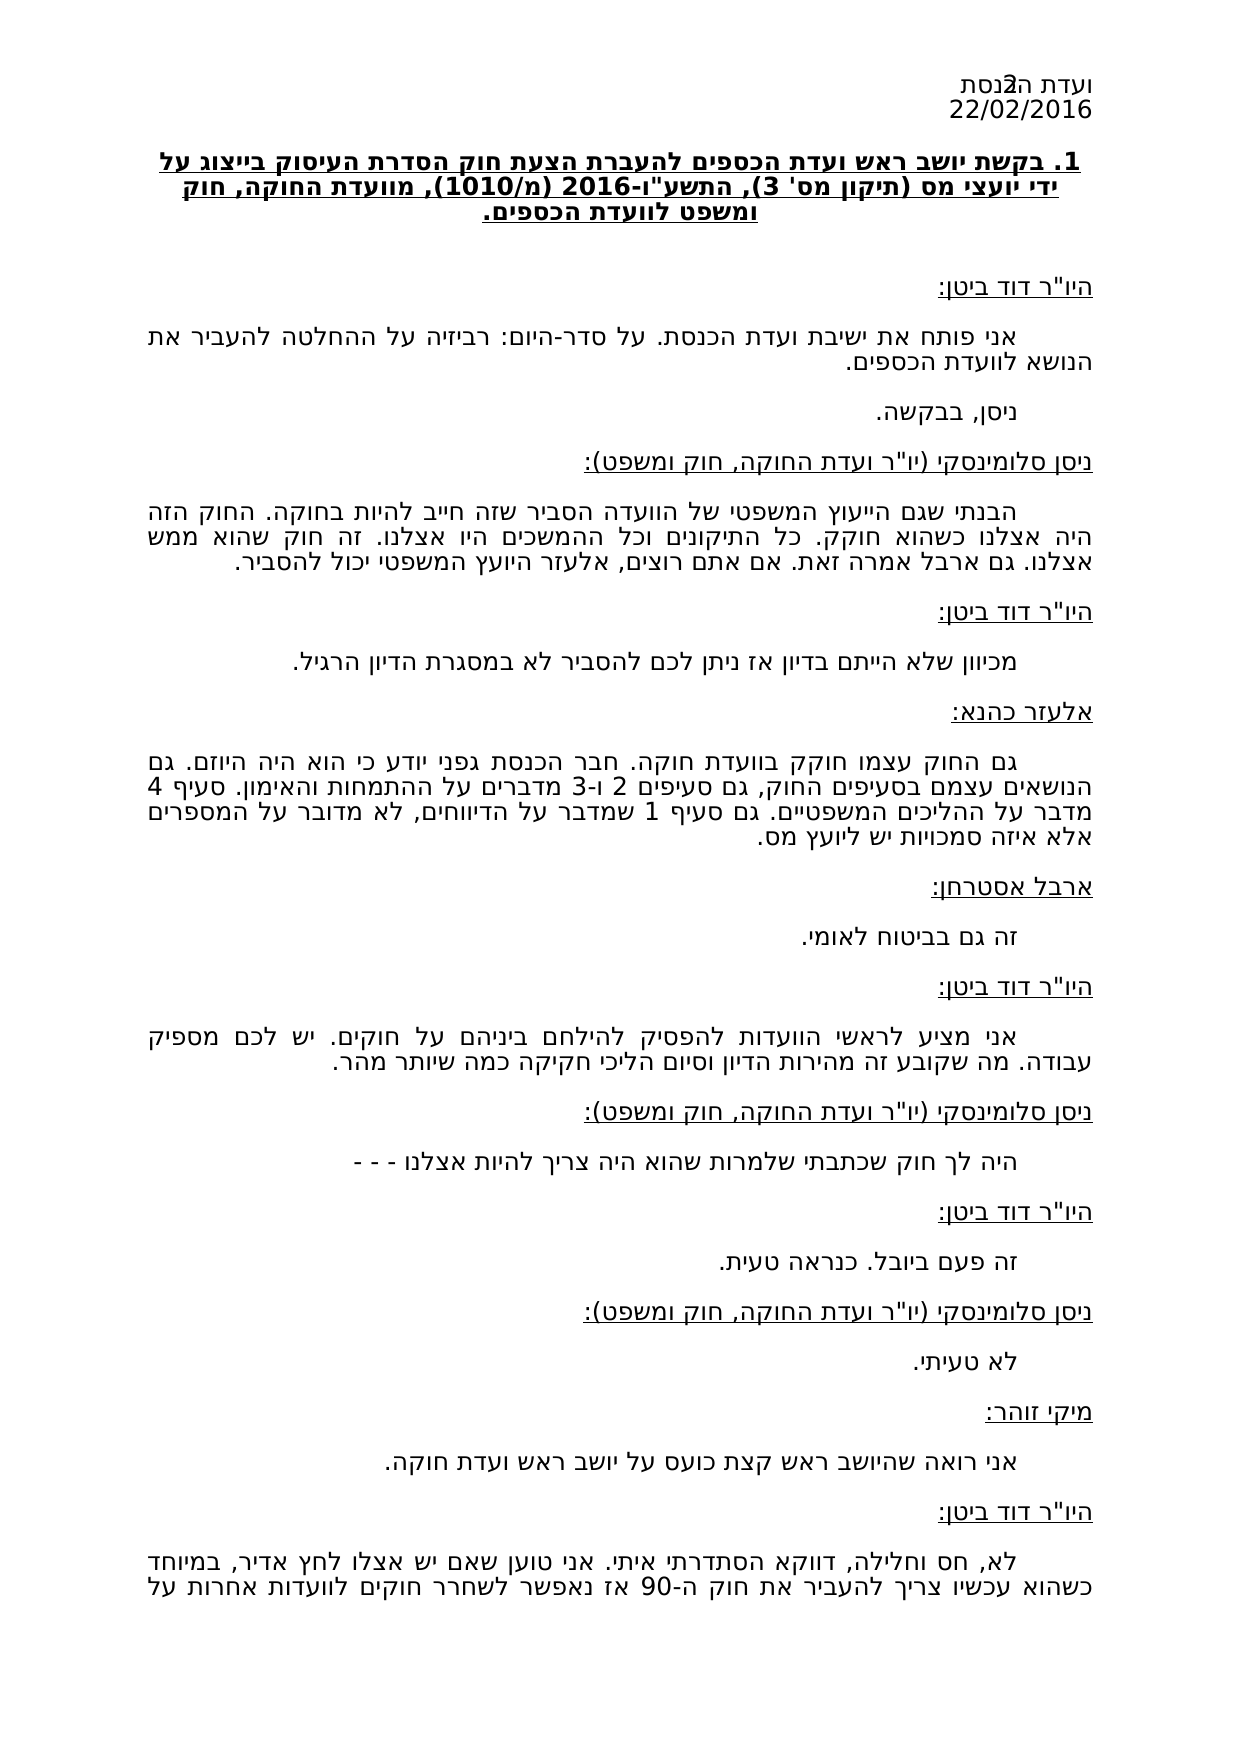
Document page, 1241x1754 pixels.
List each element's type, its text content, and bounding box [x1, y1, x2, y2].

text היו"ר דוד ביטן: [147, 1200, 1093, 1225]
text ניסן סלומינסקי (יו"ר ועדת החוקה, חוק ומשפט): [147, 1300, 1093, 1325]
text הבנתי שגם הייעוץ המשפטי של הוועדה הסביר שזה חייב להיות בחוקה. החוק הזה היה אצלנו כשהוא חוקק. כל התיקונים וכל ההמשכים היו אצלנו. זה חוק שהוא ממש אצלנו. גם ארבל אמרה זאת. אם אתם רוצים, אלעזר היועץ המשפטי יכול להסביר. [147, 500, 1093, 575]
text ניסן, בבקשה. [147, 400, 1093, 425]
text אני מציע לראשי הוועדות להפסיק להילחם ביניהם על חוקים. יש לכם מספיק עבודה. מה שקובע זה מהירות הדיון וסיום הליכי חקיקה כמה שיותר מהר. [147, 1025, 1093, 1075]
text ניסן סלומינסקי (יו"ר ועדת החוקה, חוק ומשפט): [147, 1100, 1093, 1125]
text זה פעם ביובל. כנראה טעית. [147, 1250, 1093, 1275]
text זה גם בביטוח לאומי. [147, 925, 1093, 950]
text 1. בקשת יושב ראש ועדת הכספים להעברת הצעת חוק הסדרת העיסוק בייצוג על ידי יועצי מס (תיקון מס' 3), התשע"ו-2016 (מ/1010), מוועדת החוקה, חוק ומשפט לוועדת הכספים. [147, 150, 1093, 225]
text אני רואה שהיושב ראש קצת כועס על יושב ראש ועדת חוקה. [147, 1450, 1093, 1475]
text מכיוון שלא הייתם בדיון אז ניתן לכם להסביר לא במסגרת הדיון הרגיל. [147, 650, 1093, 675]
text לא טעיתי. [147, 1350, 1093, 1375]
text גם החוק עצמו חוקק בוועדת חוקה. חבר הכנסת גפני יודע כי הוא היה היוזם. גם הנושאים עצמם בסעיפים החוק, גם סעיפים 2 ו-3 מדברים על ההתמחות והאימון. סעיף 4 מדבר על ההליכים המשפטיים. גם סעיף 1 שמדבר על הדיווחים, לא מדובר על המספרים אלא איזה סמכויות יש ליועץ מס. [147, 750, 1093, 850]
text ארבל אסטרחן: [147, 875, 1093, 900]
text היו"ר דוד ביטן: [147, 975, 1093, 1000]
text היו"ר דוד ביטן: [147, 600, 1093, 625]
text ניסן סלומינסקי (יו"ר ועדת החוקה, חוק ומשפט): [147, 450, 1093, 475]
text אלעזר כהנא: [147, 700, 1093, 725]
text היו"ר דוד ביטן: [147, 1500, 1093, 1525]
text היו"ר דוד ביטן: [147, 275, 1093, 300]
text אני פותח את ישיבת ועדת הכנסת. על סדר-היום: רביזיה על ההחלטה להעביר את הנושא לוועדת הכספים. [147, 325, 1093, 375]
text מיקי זוהר: [147, 1400, 1093, 1425]
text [147, 1550, 1093, 1600]
text היה לך חוק שכתבתי שלמרות שהוא היה צריך להיות אצלנו - - - [147, 1150, 1093, 1175]
